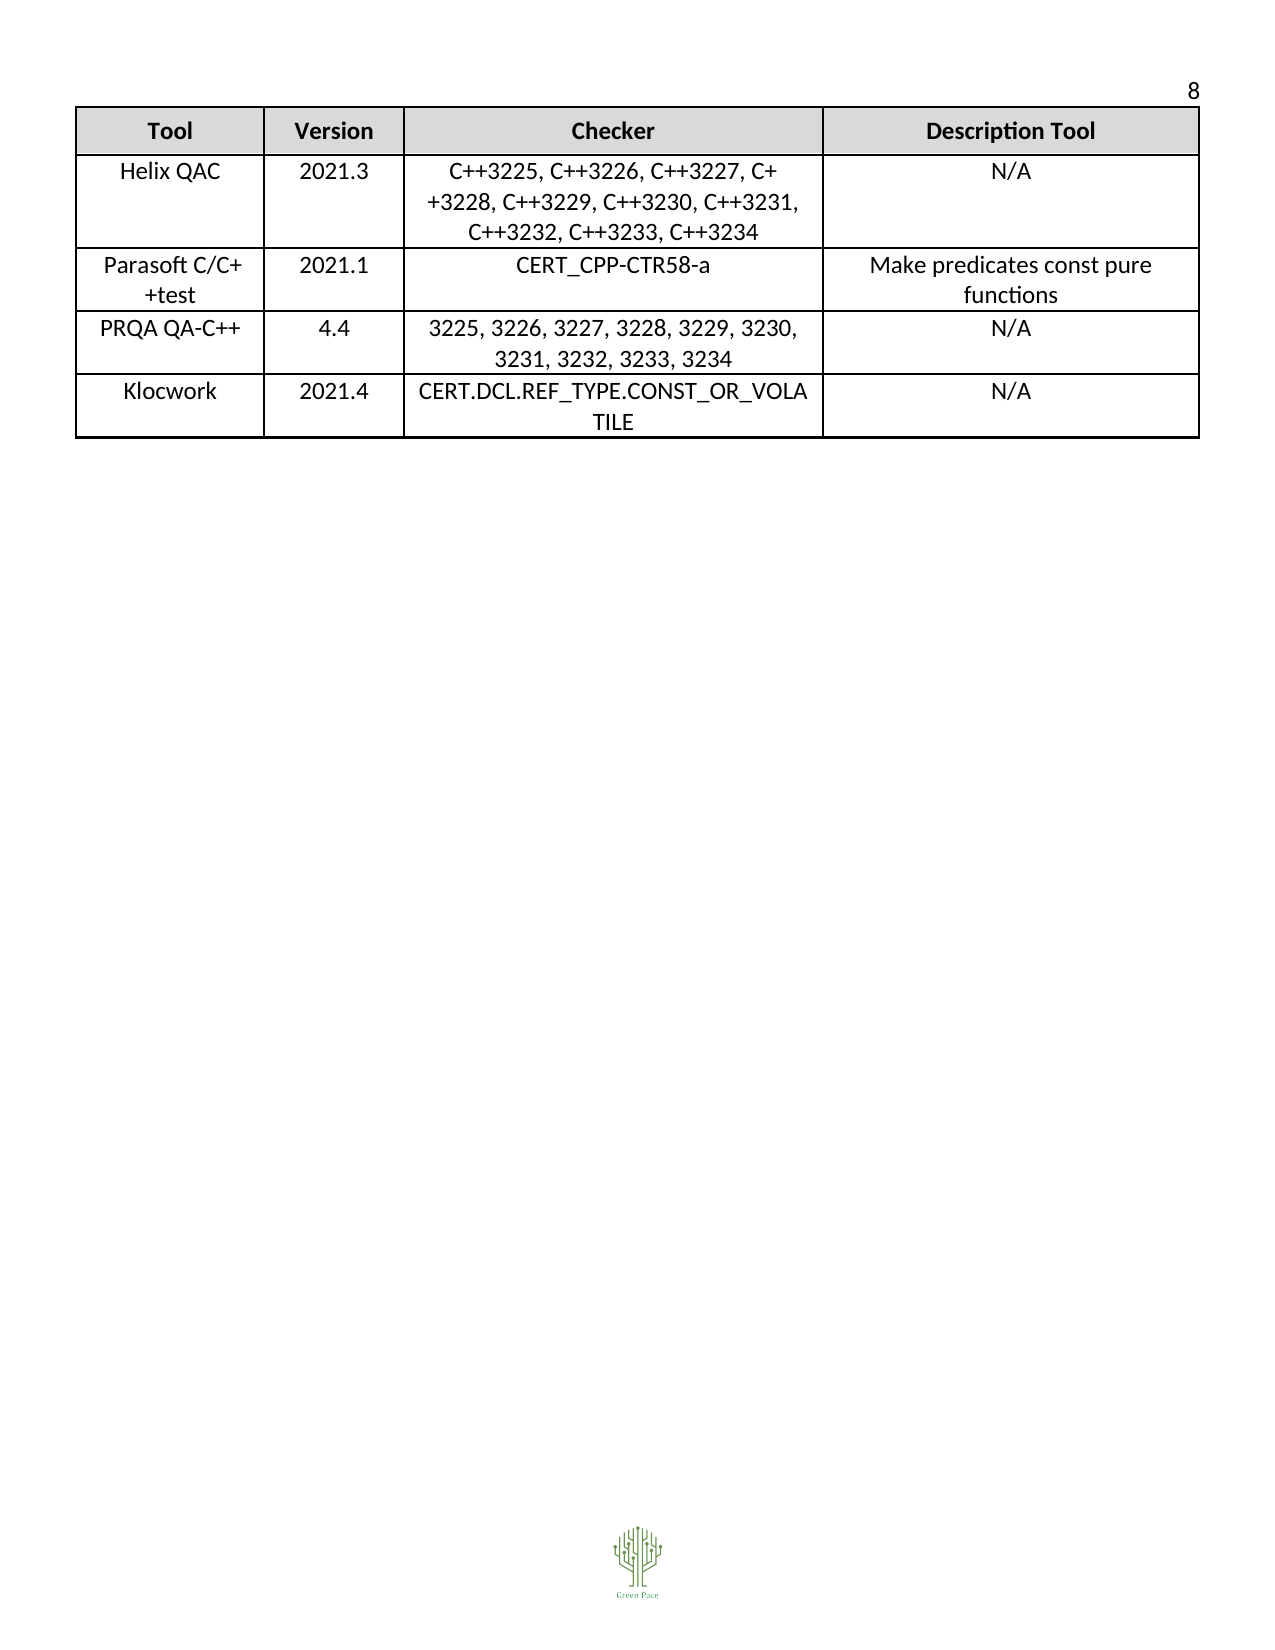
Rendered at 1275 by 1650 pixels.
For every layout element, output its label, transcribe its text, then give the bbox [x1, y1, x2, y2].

table_cell Parasoft C/C++test [77, 249, 263, 310]
table_cell N/A [824, 312, 1198, 373]
table_cell 2021.3 [265, 156, 403, 247]
table_cell Helix QAC [77, 156, 263, 247]
table_cell 3225, 3226, 3227, 3228, 3229, 3230, 3231, 3232, 3233, 3234 [405, 312, 822, 373]
table_cell Make predicates const pure functions [824, 249, 1198, 310]
table_cell Klocwork [77, 375, 263, 436]
table_cell N/A [824, 375, 1198, 436]
table_cell 2021.4 [265, 375, 403, 436]
table_header Checker [405, 108, 822, 153]
picture [605, 1521, 670, 1606]
table_cell CERT_CPP-CTR58-a [405, 249, 822, 310]
table_cell N/A [824, 156, 1198, 247]
table_header Tool [77, 108, 263, 153]
table_cell CERT.DCL.REF_TYPE.CONST_OR_VOLATILE [405, 375, 822, 436]
table_cell PRQA QA-C++ [77, 312, 263, 373]
table_cell 4.4 [265, 312, 403, 373]
table_header Description Tool [824, 108, 1198, 153]
table_cell 2021.1 [265, 249, 403, 310]
table_header Version [265, 108, 403, 153]
table_cell C++3225, C++3226, C++3227, C++3228, C++3229, C++3230, C++3231, C++3232, C++3233, C++3234 [405, 156, 822, 247]
